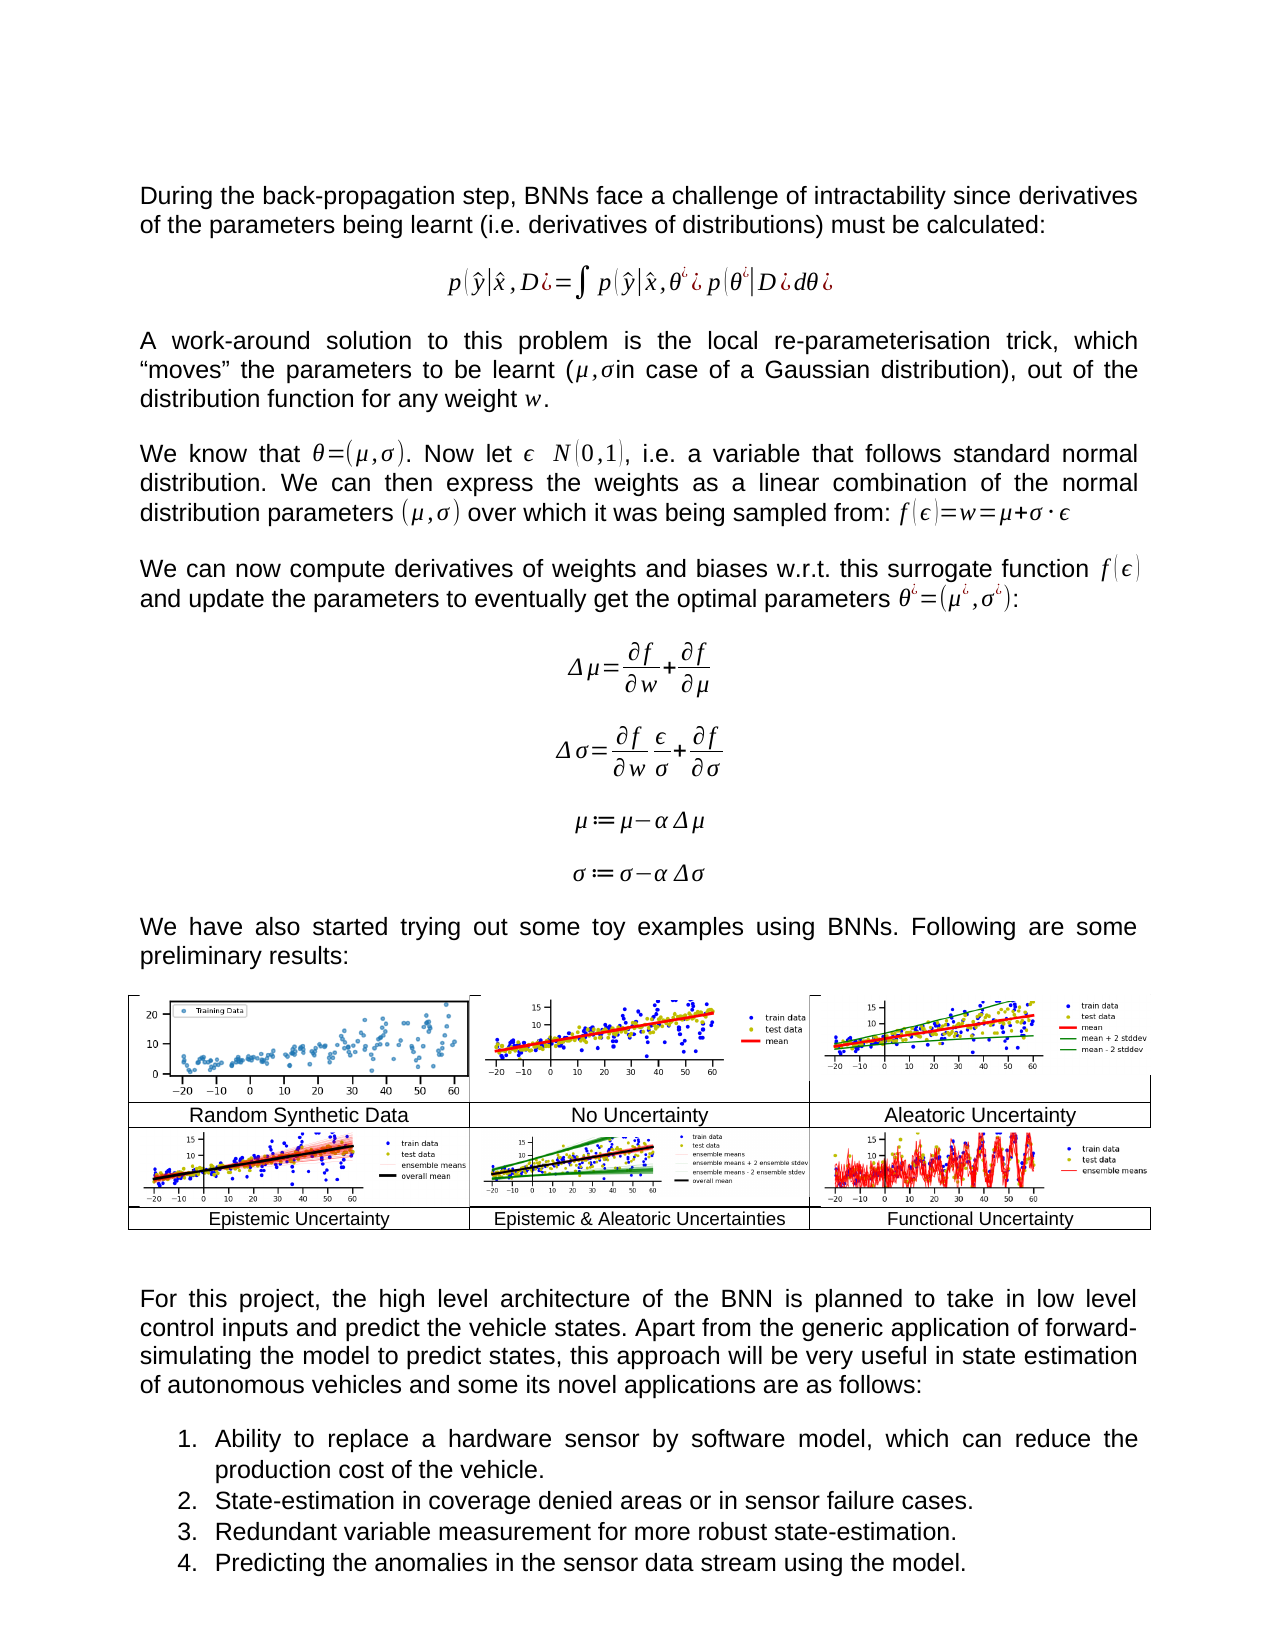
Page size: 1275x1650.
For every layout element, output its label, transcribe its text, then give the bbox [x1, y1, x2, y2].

table_cell Epistemic & Aleatoric Uncertainties [470, 1208, 809, 1229]
text During the back-propagation step, BNNs face a challenge of intractability since derivatives of the parameters being learnt (i.e. derivatives of distributions) must be calculated: [139, 181, 1139, 239]
table_cell [129, 1128, 139, 1206]
list Ability to replace a hardware sensor by software model, which can reduce the production cost of the vehicle. [177, 1424, 1139, 1484]
list Predicting the anomalies in the sensor data stream using the model. [177, 1548, 1139, 1577]
text We can now compute derivatives of weights and biases w.r.t. this surrogate function and update the parameters to eventually get the optimal parameters : [139, 553, 1139, 614]
picture [480, 1128, 810, 1197]
text We know that . Now let , i.e. a variable that follows standard normal distribution. We can then express the weights as a linear combination of the normal distribution parameters over which it was being sampled from: [139, 438, 1139, 528]
table_cell Aleatoric Uncertainty [810, 1103, 1150, 1127]
picture [820, 995, 1151, 1075]
text We have also started trying out some toy examples using BNNs. Following are some preliminary results: [139, 912, 1139, 969]
table_header [810, 996, 1150, 1102]
text A work-around solution to this problem is the local re-parameterisation trick, which “moves” the parameters to be learnt (in case of a Gaussian distribution), out of the distribution function for any weight . [139, 326, 1139, 413]
picture [139, 995, 470, 1102]
picture [139, 1128, 470, 1207]
picture [480, 995, 810, 1081]
picture [820, 1128, 1151, 1207]
table_cell [470, 1128, 809, 1206]
table_cell Random Synthetic Data [129, 1103, 469, 1127]
list Redundant variable measurement for more robust state-estimation. [177, 1517, 1139, 1546]
list State-estimation in coverage denied areas or in sensor failure cases. [177, 1486, 1139, 1515]
table_header [129, 996, 139, 1102]
table_cell Functional Uncertainty [810, 1208, 1150, 1229]
table_header [470, 996, 809, 1102]
table_cell Epistemic Uncertainty [129, 1208, 469, 1229]
table_cell [810, 1128, 820, 1206]
table_cell No Uncertainty [470, 1103, 809, 1127]
